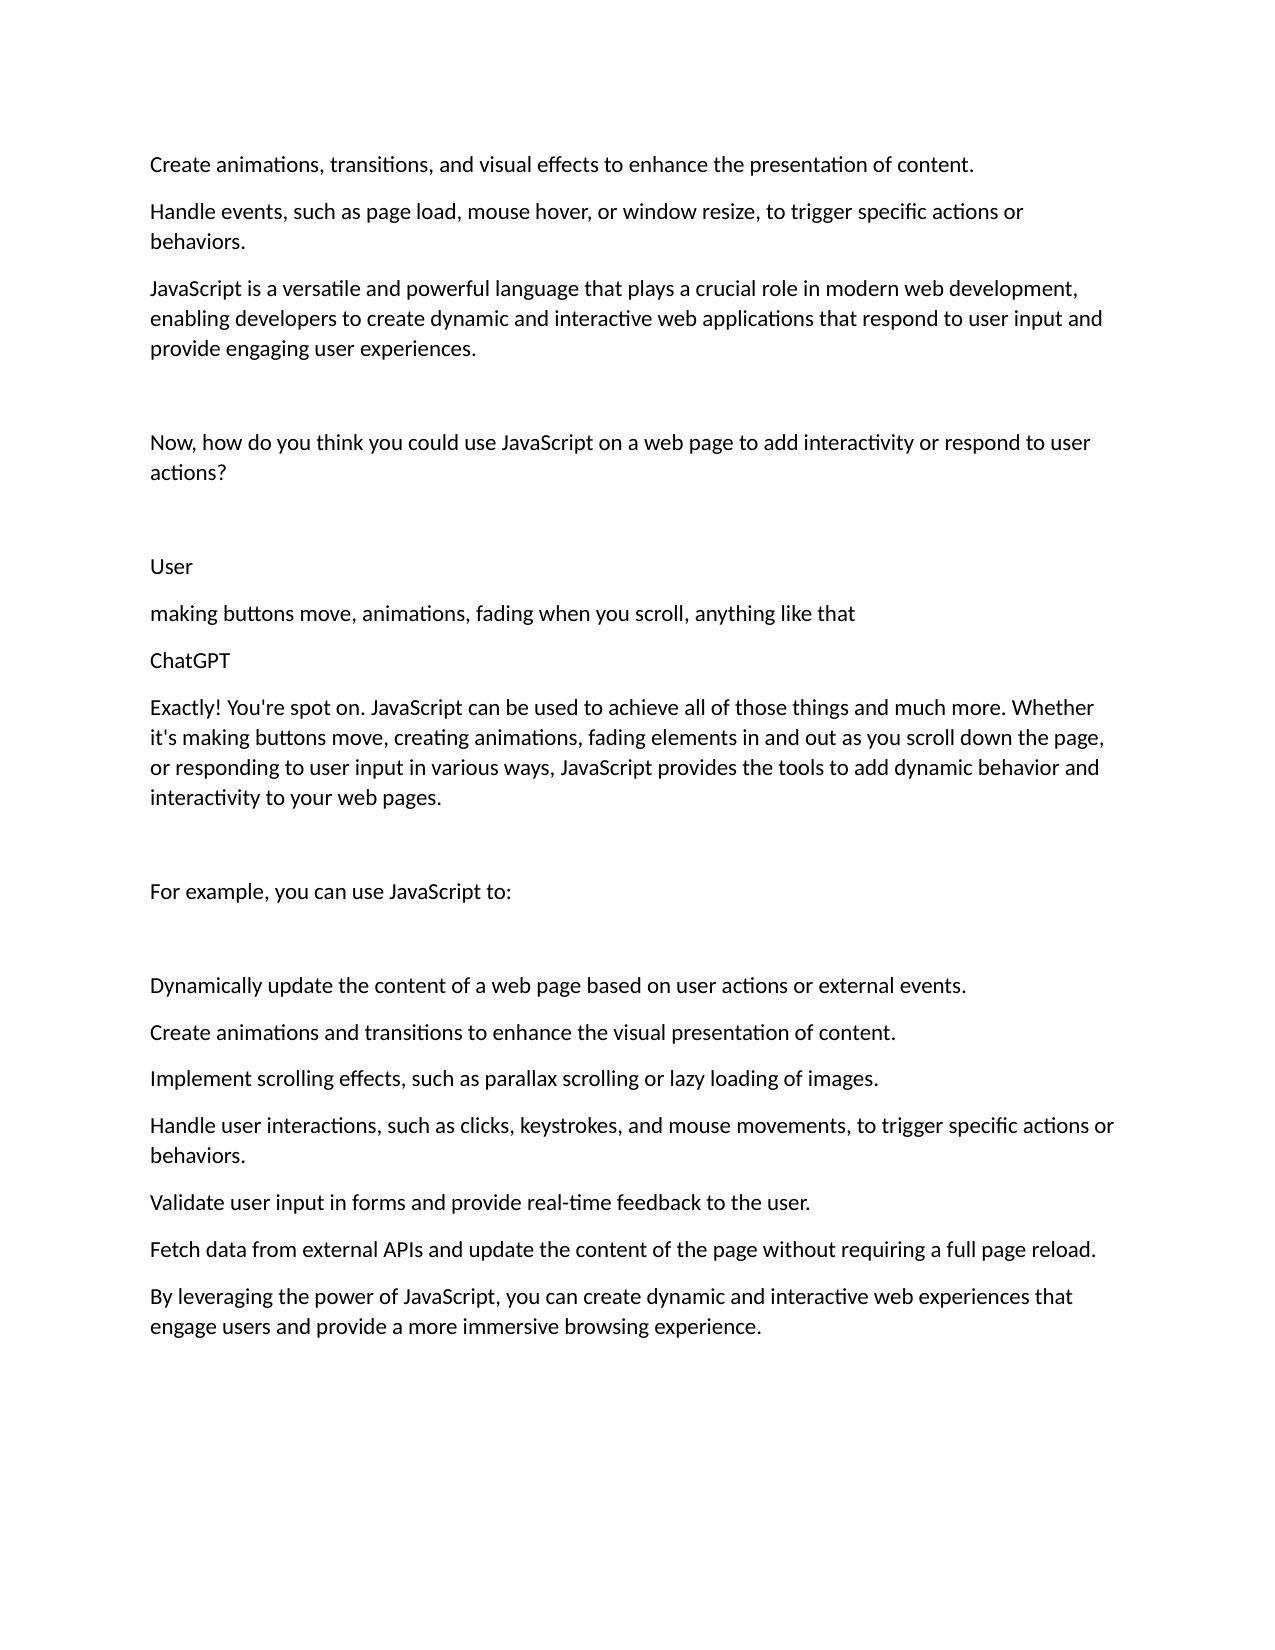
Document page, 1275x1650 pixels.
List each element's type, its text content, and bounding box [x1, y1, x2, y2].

text Create animations and transitions to enhance the visual presentation of content. [150, 1018, 1125, 1046]
text ChatGPT [150, 646, 1125, 674]
text Create animations, transitions, and visual effects to enhance the presentation of content. [150, 150, 1125, 178]
text Exactly! You're spot on. JavaScript can be used to achieve all of those things and much more. Whether it's making buttons move, creating animations, fading elements in and out as you scroll down the page, or responding to user input in various ways, JavaScript provides the tools to add dynamic behavior and interactivity to your web pages. [150, 693, 1125, 811]
text Now, how do you think you could use JavaScript on a web page to add interactivity or respond to user actions? [150, 428, 1125, 486]
text JavaScript is a versatile and powerful language that plays a crucial role in modern web development, enabling developers to create dynamic and interactive web applications that respond to user input and provide engaging user experiences. [150, 274, 1125, 362]
text Handle user interactions, such as clicks, keystrokes, and mouse movements, to trigger specific actions or behaviors. [150, 1111, 1125, 1170]
text Validate user input in forms and provide real-time feedback to the user. [150, 1188, 1125, 1217]
text making buttons move, animations, fading when you scroll, anything like that [150, 599, 1125, 627]
text Fetch data from external APIs and update the content of the page without requiring a full page reload. [150, 1235, 1125, 1263]
text Implement scrolling effects, such as parallax scrolling or lazy loading of images. [150, 1064, 1125, 1093]
text User [150, 552, 1125, 580]
text By leveraging the power of JavaScript, you can create dynamic and interactive web experiences that engage users and provide a more immersive browsing experience. [150, 1282, 1125, 1341]
text Dynamically update the content of a web page based on user actions or external events. [150, 971, 1125, 999]
text For example, you can use JavaScript to: [150, 877, 1125, 905]
text Handle events, such as page load, mouse hover, or window resize, to trigger specific actions or behaviors. [150, 197, 1125, 255]
